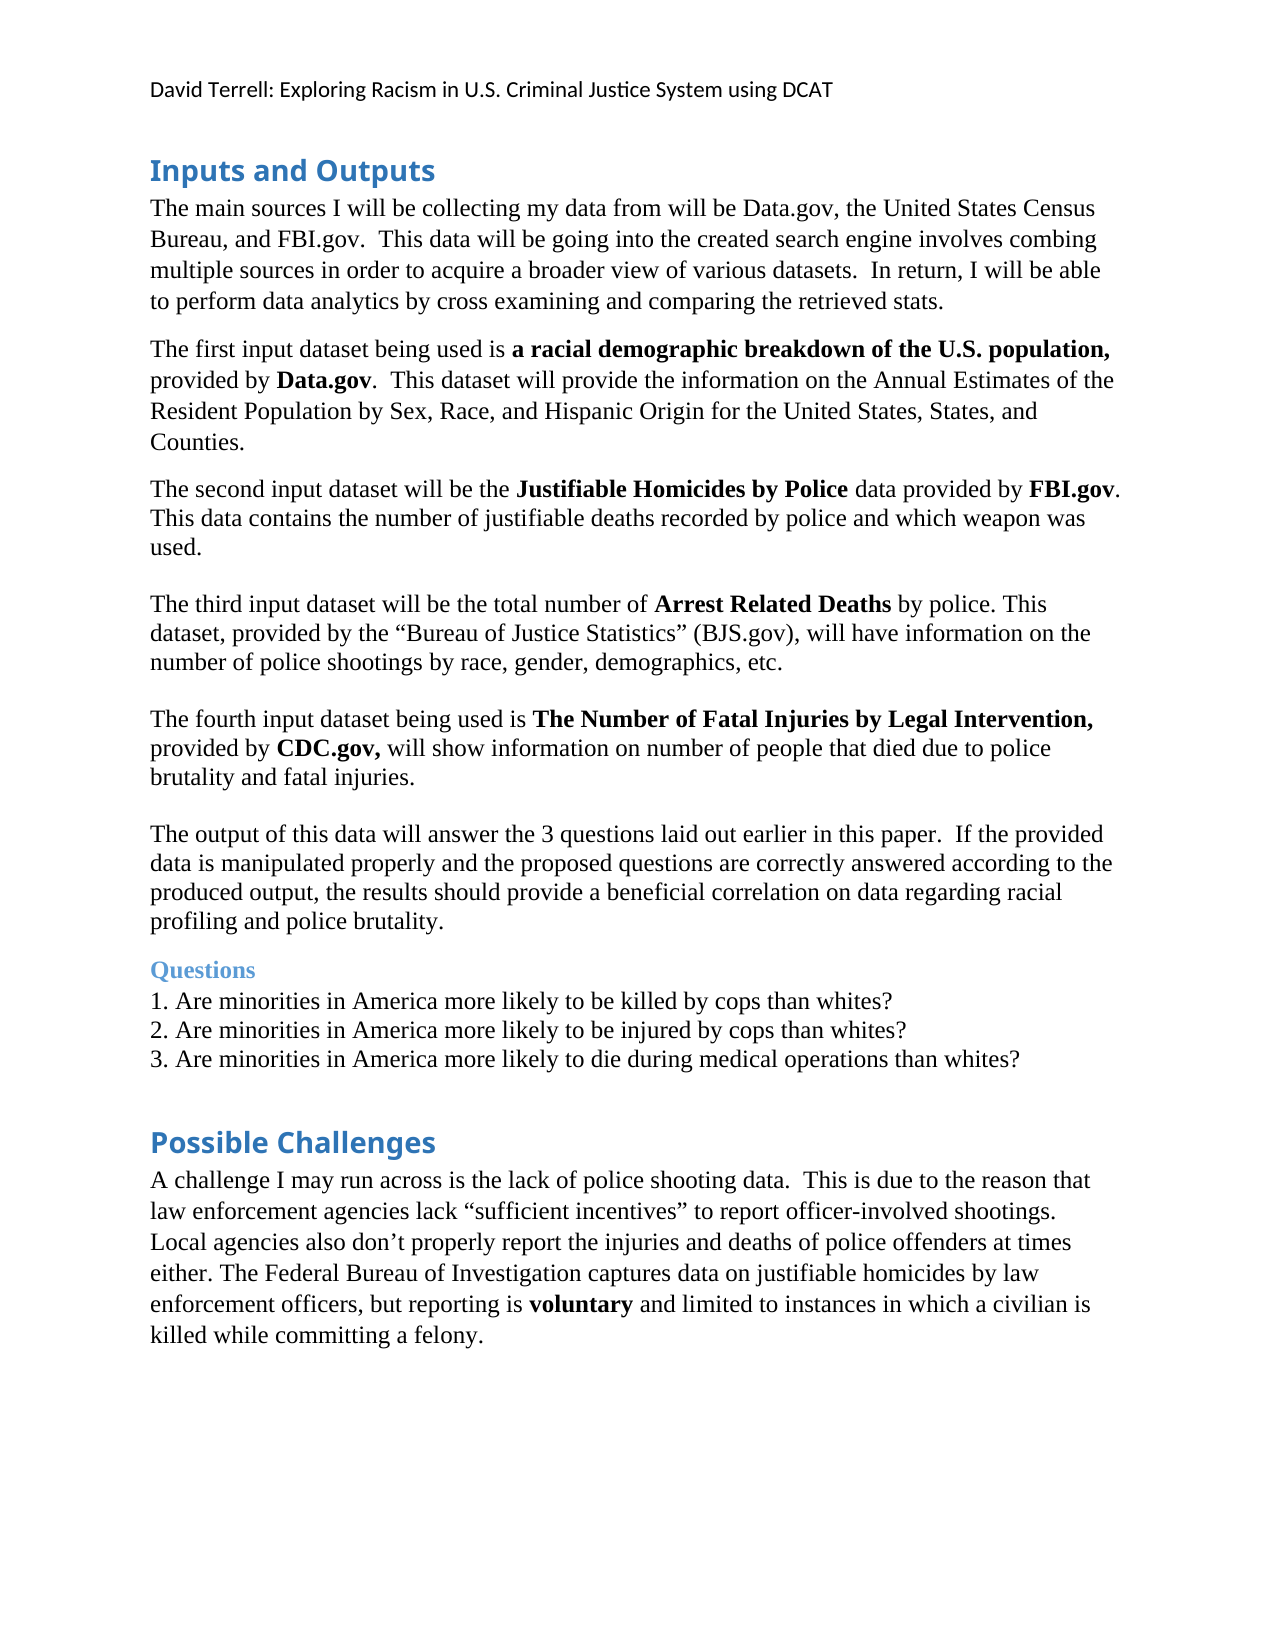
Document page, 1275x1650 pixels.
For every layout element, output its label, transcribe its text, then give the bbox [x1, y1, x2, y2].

subtitle Possible Challenges [150, 1123, 1125, 1162]
text 3. Are minorities in America more likely to die during medical operations than whites? [150, 1044, 1125, 1073]
text The output of this data will answer the 3 questions laid out earlier in this paper. If the provided data is manipulated properly and the proposed questions are correctly answered according to the produced output, the results should provide a beneficial correlation on data regarding racial profiling and police brutality. [150, 819, 1125, 934]
text The first input dataset being used is a racial demographic breakdown of the U.S. population, provided by Data.gov. This dataset will provide the information on the Annual Estimates of the Resident Population by Sex, Race, and Hispanic Origin for the United States, States, and Counties. [150, 334, 1125, 456]
text The main sources I will be collecting my data from will be Data.gov, the United States Census Bureau, and FBI.gov. This data will be going into the created search engine involves combing multiple sources in order to acquire a broader view of various datasets. In return, I will be able to perform data analytics by cross examining and comparing the retrieved stats. [150, 193, 1125, 315]
text The fourth input dataset being used is The Number of Fatal Injuries by Legal Intervention, provided by CDC.gov, will show information on number of people that died due to police brutality and fatal injuries. [150, 704, 1125, 791]
subtitle Inputs and Outputs [150, 150, 1125, 190]
text 2. Are minorities in America more likely to be injured by cops than whites? [150, 1015, 1125, 1044]
text The second input dataset will be the Justifiable Homicides by Police data provided by FBI.gov. This data contains the number of justifiable deaths recorded by police and which weapon was used. [150, 474, 1125, 561]
subtitle Questions [150, 955, 1125, 984]
text The third input dataset will be the total number of Arrest Related Deaths by police. This dataset, provided by the “Bureau of Justice Statistics” (BJS.gov), will have information on the number of police shootings by race, gender, demographics, etc. [150, 589, 1125, 676]
text A challenge I may run across is the lack of police shooting data. This is due to the reason that law enforcement agencies lack “sufficient incentives” to report officer-involved shootings. Local agencies also don’t properly report the injuries and deaths of police offenders at times either. The Federal Bureau of Investigation captures data on justifiable homicides by law enforcement officers, but reporting is voluntary and limited to instances in which a civilian is killed while committing a felony. [150, 1165, 1125, 1349]
text 1. Are minorities in America more likely to be killed by cops than whites? [150, 986, 1125, 1015]
